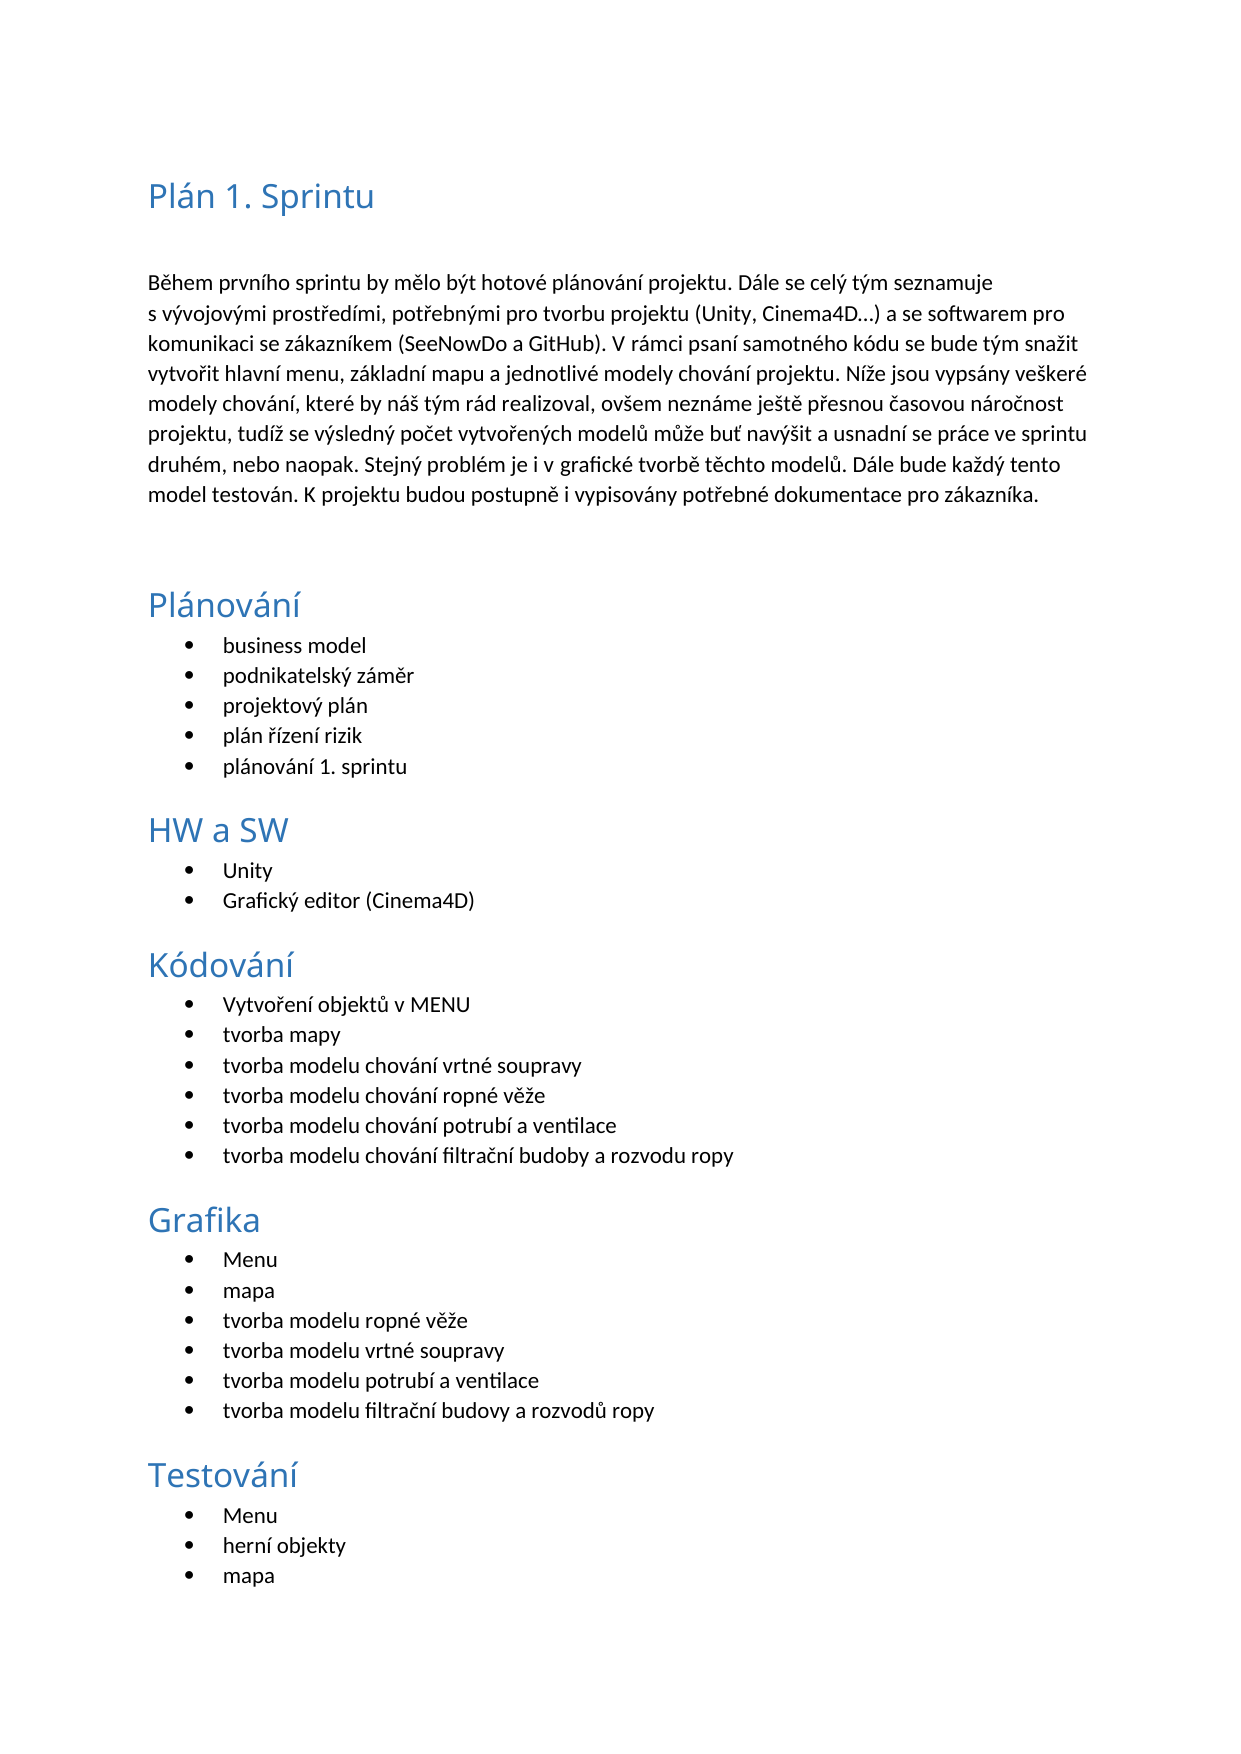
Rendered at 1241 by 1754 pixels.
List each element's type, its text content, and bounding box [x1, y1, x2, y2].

list business model [185, 631, 1093, 659]
list herní objekty [185, 1531, 1093, 1559]
list tvorba modelu chování filtrační budoby a rozvodu ropy [185, 1141, 1093, 1169]
list Menu [185, 1501, 1093, 1529]
list Vytvoření objektů v MENU [185, 990, 1093, 1018]
list Grafický editor (Cinema4D) [185, 886, 1093, 914]
list tvorba modelu filtrační budovy a rozvodů ropy [185, 1397, 1093, 1424]
list tvorba mapy [185, 1021, 1093, 1048]
list Unity [185, 856, 1093, 884]
list tvorba modelu vrtné soupravy [185, 1336, 1093, 1364]
list tvorba modelu chování ropné věže [185, 1081, 1093, 1109]
list tvorba modelu ropné věže [185, 1306, 1093, 1334]
subtitle Plánování [148, 582, 1093, 627]
subtitle HW a SW [148, 807, 1093, 852]
subtitle Grafika [148, 1197, 1093, 1242]
list podnikatelský záměr [185, 661, 1093, 689]
list projektový plán [185, 691, 1093, 719]
subtitle Plán 1. Sprintu [148, 173, 1093, 218]
list mapa [185, 1561, 1093, 1589]
list plán řízení rizik [185, 722, 1093, 749]
subtitle Testování [148, 1452, 1093, 1497]
list tvorba modelu chování vrtné soupravy [185, 1051, 1093, 1079]
list Menu [185, 1246, 1093, 1273]
list plánování 1. sprintu [185, 752, 1093, 780]
text Během prvního sprintu by mělo být hotové plánování projektu. Dále se celý tým seznamuje s vývojovými prostředími, potřebnými pro tvorbu projektu (Unity, Cinema4D…) a se softwarem pro komunikaci se zákazníkem (SeeNowDo a GitHub). V rámci psaní samotného kódu se bude tým snažit vytvořit hlavní menu, základní mapu a jednotlivé modely chování projektu. Níže jsou vypsány veškeré modely chování, které by náš tým rád realizoval, ovšem neznáme ještě přesnou časovou náročnost projektu, tudíž se výsledný počet vytvořených modelů může buť navýšit a usnadní se práce ve sprintu druhém, nebo naopak. Stejný problém je i v grafické tvorbě těchto modelů. Dále bude každý tento model testován. K projektu budou postupně i vypisovány potřebné dokumentace pro zákazníka. [148, 268, 1093, 508]
list tvorba modelu potrubí a ventilace [185, 1366, 1093, 1394]
list tvorba modelu chování potrubí a ventilace [185, 1111, 1093, 1139]
list mapa [185, 1276, 1093, 1304]
subtitle Kódování [148, 941, 1093, 987]
